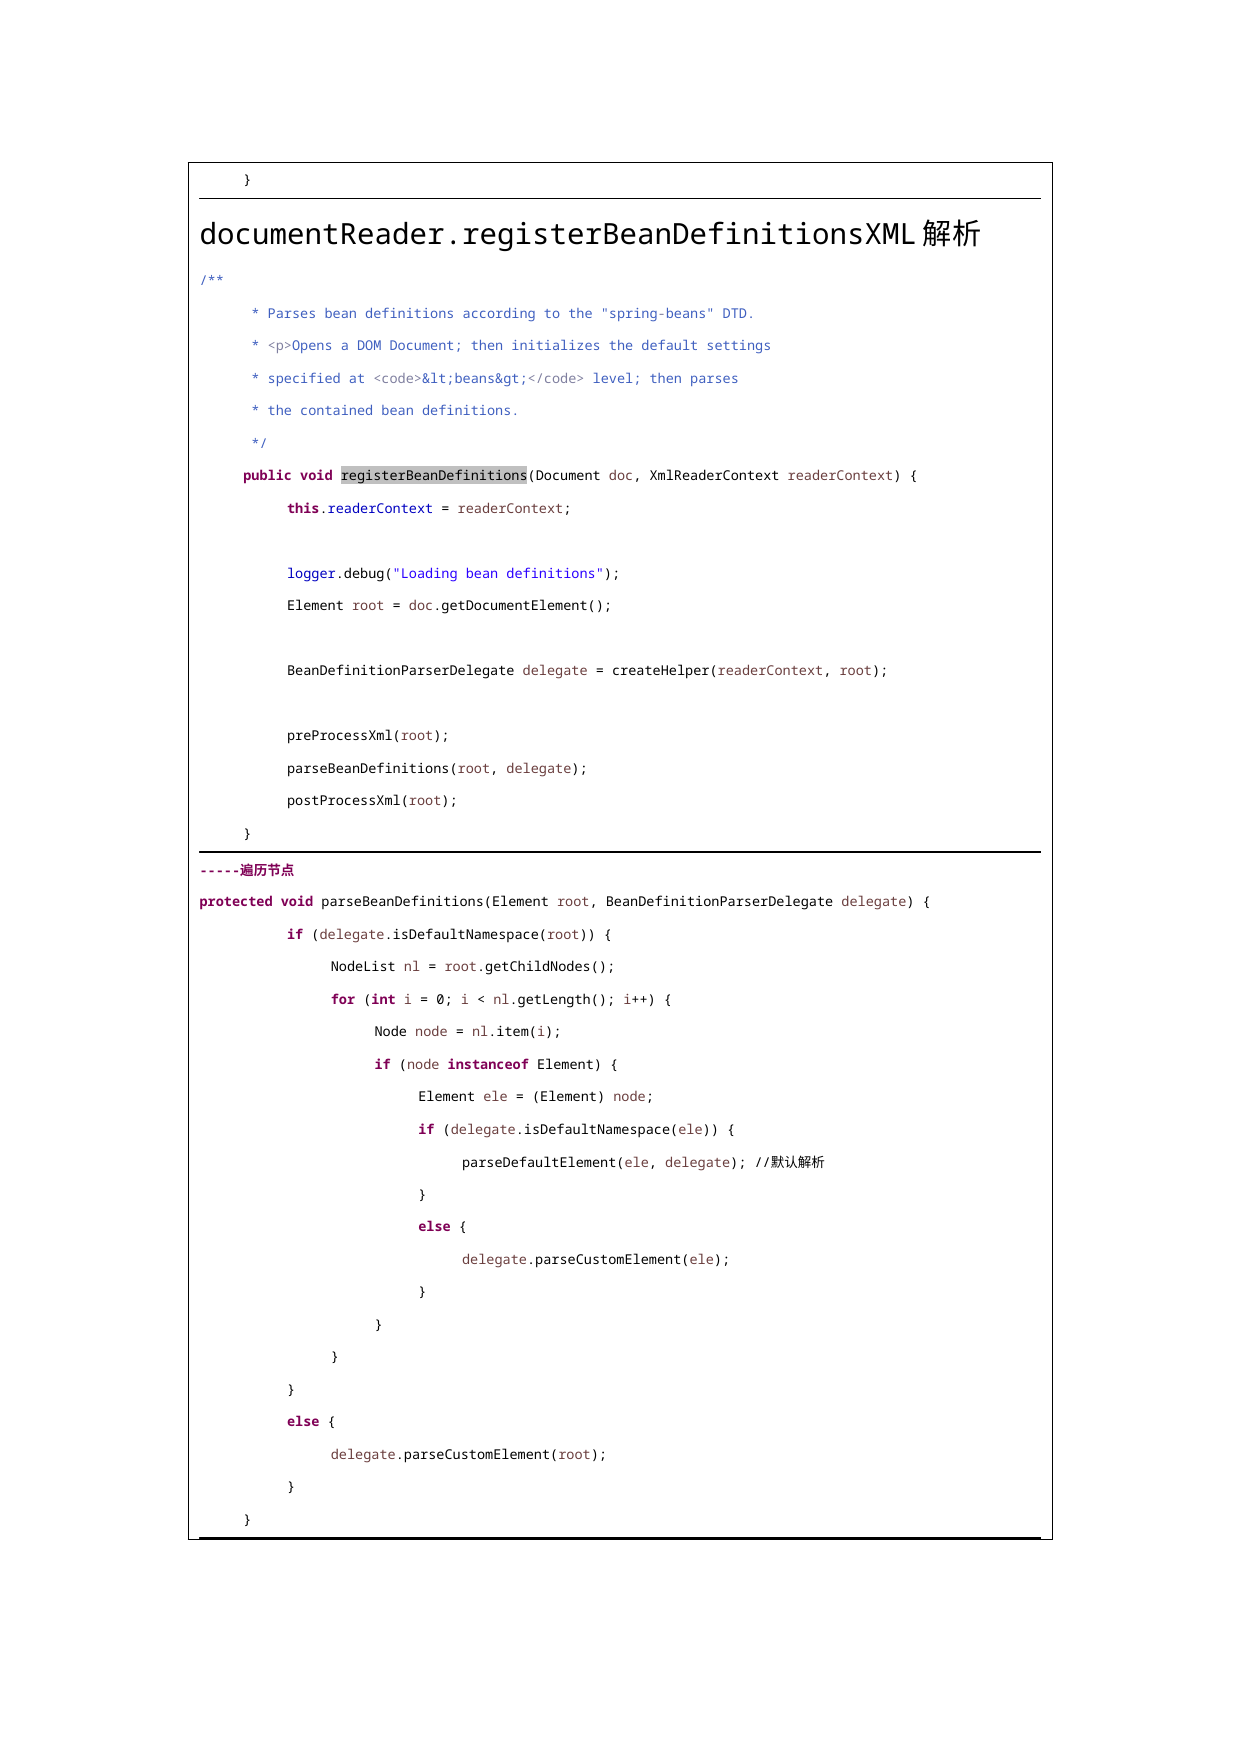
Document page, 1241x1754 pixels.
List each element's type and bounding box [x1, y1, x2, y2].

table_header [189, 163, 1052, 1539]
